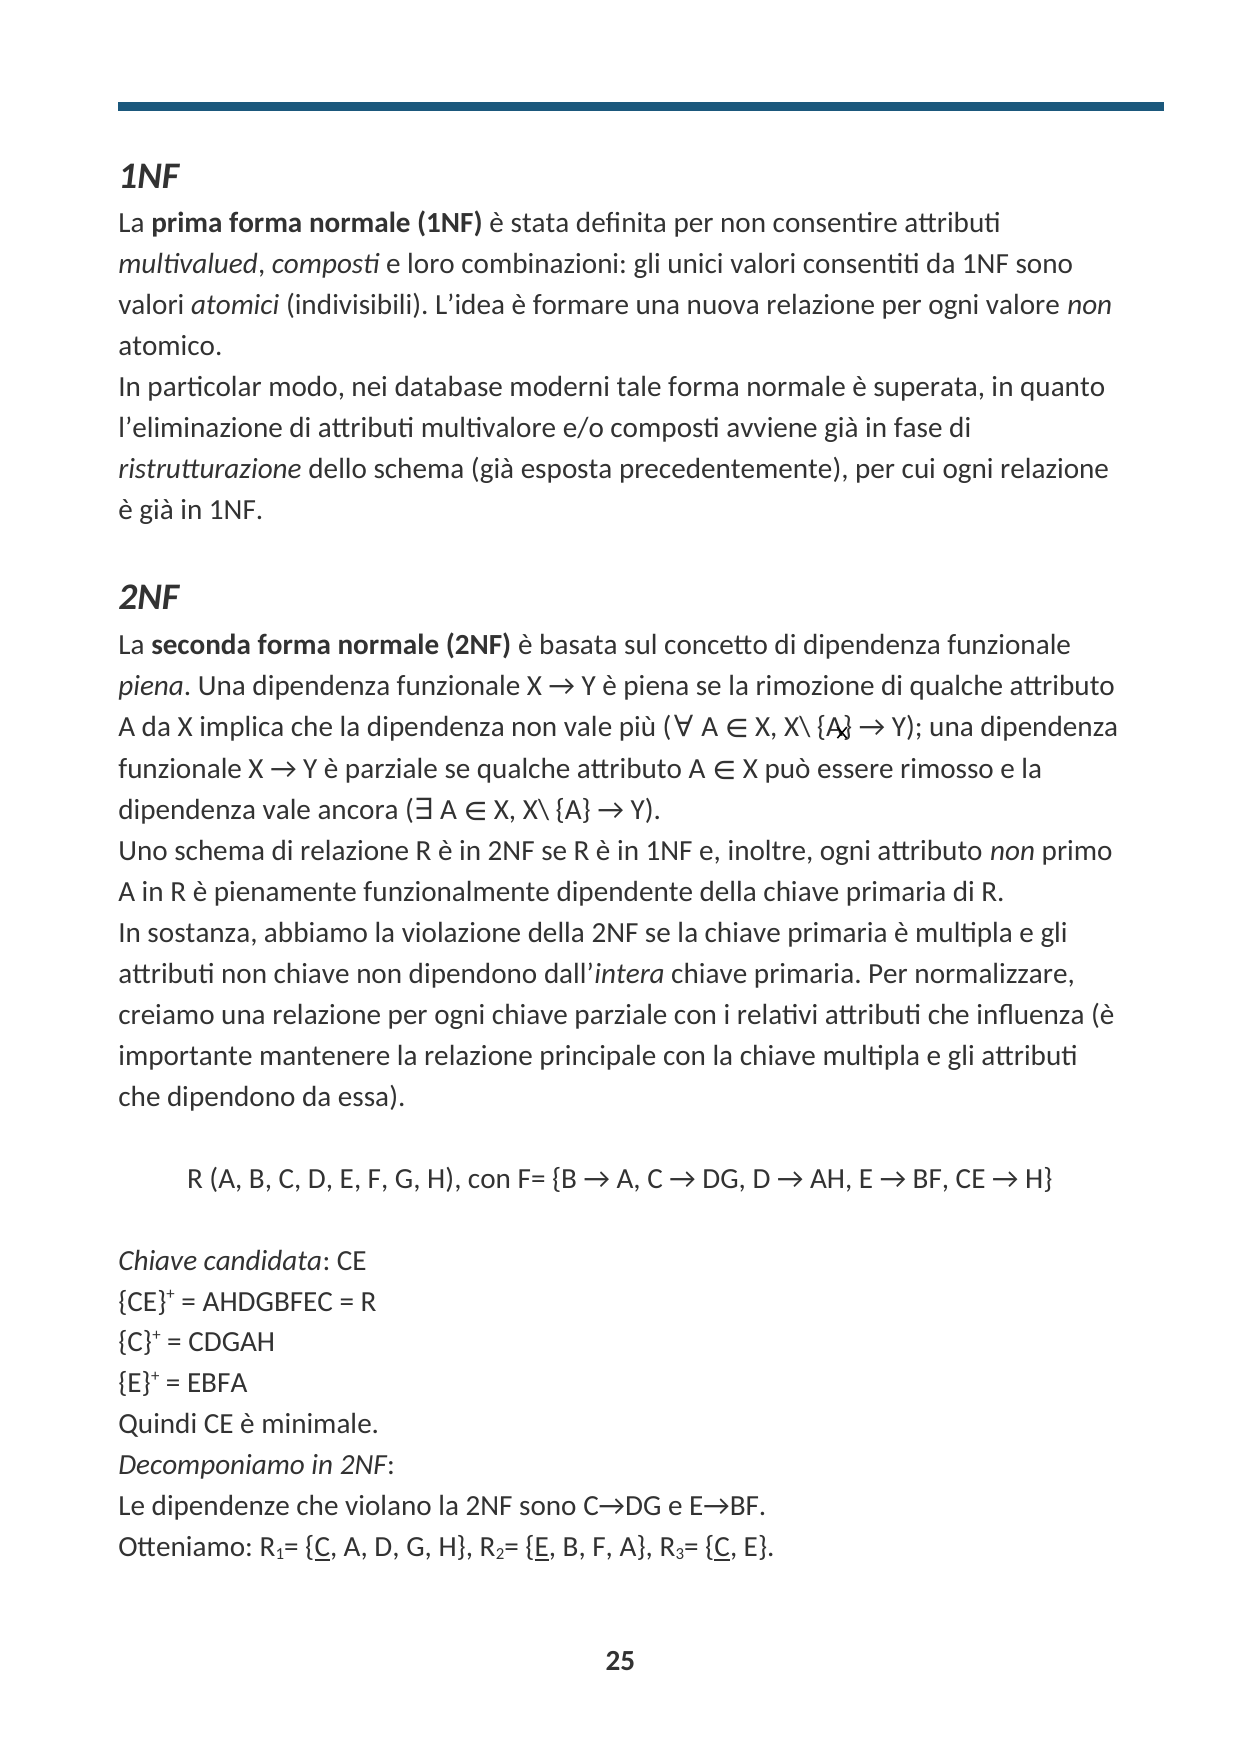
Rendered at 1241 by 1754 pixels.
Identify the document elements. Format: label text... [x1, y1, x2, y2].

text 2NF [118, 573, 1122, 619]
text R (A, B, C, D, E, F, G, H), con F= {B → A, C → DG, D → AH, E → BF, CE → H} [118, 1160, 1122, 1195]
text 1NF [118, 152, 1122, 198]
text La seconda forma normale (2NF) è basata sul concetto di dipendenza funzionale piena. Una dipendenza funzionale X → Y è piena se la rimozione di qualche attributo A da X implica che la dipendenza non vale più (∀ A ∈ X, X\ {A} → Y); una dipendenza funzionale X → Y è parziale se qualche attributo A ∈ X può essere rimosso e la dipendenza vale ancora (∃ A ∈ X, X\ {A} → Y). Uno schema di relazione R è in 2NF se R è in 1NF e, inoltre, ogni attributo non primo A in R è pienamente funzionalmente dipendente della chiave primaria di R. [118, 626, 1122, 909]
text La prima forma normale (1NF) è stata definita per non consentire attributi multivalued, composti e loro combinazioni: gli unici valori consentiti da 1NF sono valori atomici (indivisibili). L’idea è formare una nuova relazione per ogni valore non atomico. In particolar modo, nei database moderni tale forma normale è superata, in quanto l’eliminazione di attributi multivalore e/o composti avviene già in fase di ristrutturazione dello schema (già esposta precedentemente), per cui ogni relazione è già in 1NF. [118, 204, 1122, 568]
text In sostanza, abbiamo la violazione della 2NF se la chiave primaria è multipla e gli attributi non chiave non dipendono dall’intera chiave primaria. Per normalizzare, creiamo una relazione per ogni chiave parziale con i relativi attributi che influenza (è importante mantenere la relazione principale con la chiave multipla e gli attributi che dipendono da essa). [118, 914, 1122, 1113]
text Chiave candidata: CE {CE}+ = AHDGBFEC = R {C}+ = CDGAH {E}+ = EBFA Quindi CE è minimale. Decomponiamo in 2NF: Le dipendenze che violano la 2NF sono C→DG e E→BF. Otteniamo: R1= {C, A, D, G, H}, R2= {E, B, F, A}, R3= {C, E}. [118, 1242, 1122, 1605]
